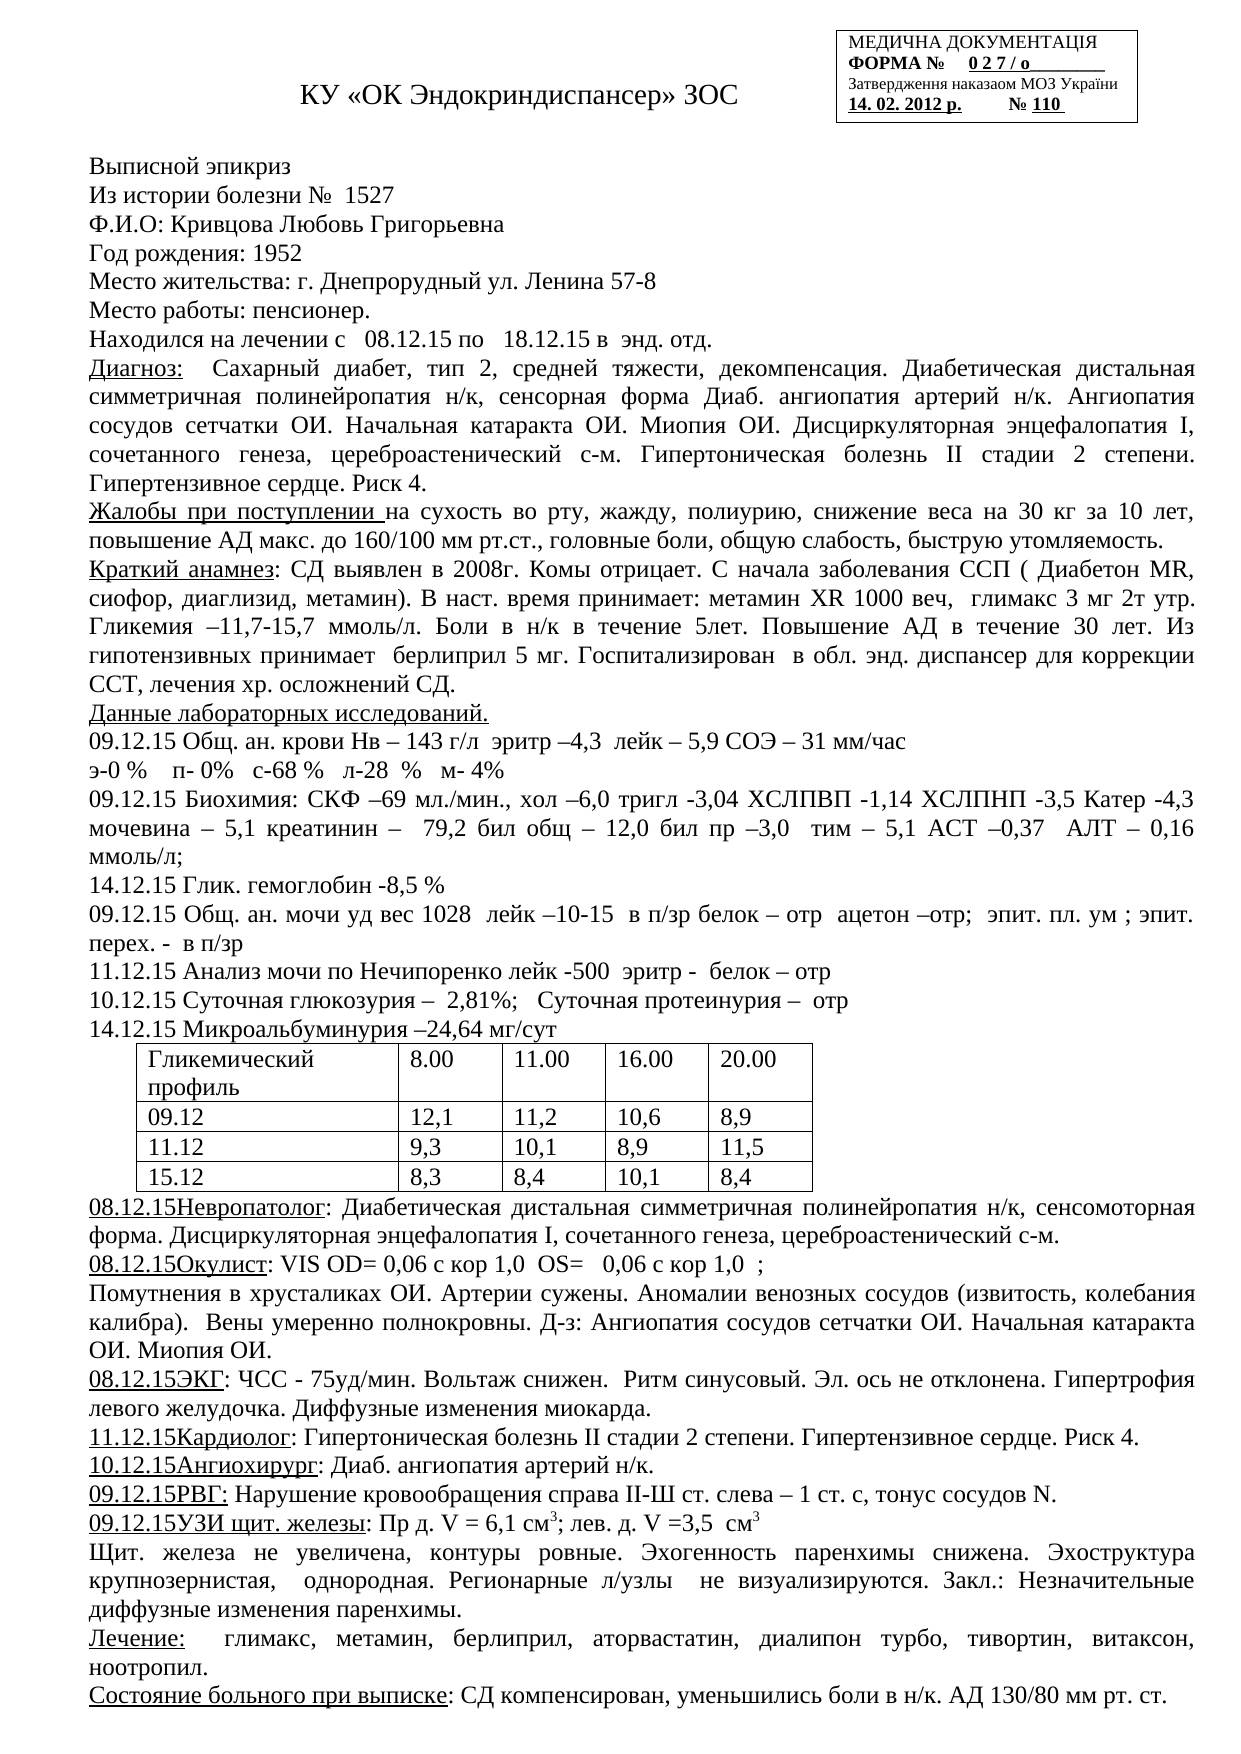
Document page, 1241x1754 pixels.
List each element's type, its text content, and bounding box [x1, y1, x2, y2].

subtitle Выписной эпикриз [89, 151, 1202, 180]
table_cell 8,9 [709, 1102, 812, 1131]
text э-0 % п- 0% с-68 % л-28 % м- 4% [89, 755, 1196, 784]
text 09.12.15 Биохимия: СКФ –69 мл./мин., хол –6,0 тригл -3,04 ХСЛПВП -1,14 ХСЛПНП -3,5 Катер -4,3 мочевина – 5,1 креатинин – 79,2 бил общ – 12,0 бил пр –3,0 тим – 5,1 АСТ –0,37 АЛТ – 0,16 ммоль/л; [89, 784, 1196, 870]
table_header Гликемический профиль [137, 1044, 398, 1101]
text 09.12.15РВГ: Нарушение кровообращения справа II-Ш ст. слева – 1 ст. с, тонус сосудов N. [89, 1479, 1196, 1508]
table_cell 10,6 [606, 1102, 708, 1131]
text 11.12.15 Анализ мочи по Нечипоренко лейк -500 эритр - белок – отр [89, 956, 1196, 985]
table_header 16.00 [606, 1044, 708, 1101]
table_header 11.00 [503, 1044, 605, 1101]
text Диагноз: Сахарный диабет, тип 2, средней тяжести, декомпенсация. Диабетическая дистальная симметричная полинейропатия н/к, сенсорная форма Диаб. ангиопатия артерий н/к. Ангиопатия сосудов сетчатки ОИ. Начальная катаракта ОИ. Миопия ОИ. Дисциркуляторная энцефалопатия I, сочетанного генеза, цереброастенический с-м. Гипертоническая болезнь II стадии 2 степени. Гипертензивное сердце. Риск 4. [89, 353, 1196, 496]
table_cell 10,1 [606, 1162, 708, 1191]
text Место жительства: г. Днепрорудный ул. Ленина 57-8 [89, 266, 1196, 295]
table_cell 11,2 [503, 1102, 605, 1131]
text 08.12.15Невропатолог: Диабетическая дистальная симметричная полинейропатия н/к, сенсомоторная форма. Дисциркуляторная энцефалопатия I, сочетанного генеза, цереброастенический с-м. [89, 1192, 1196, 1249]
table_header 20.00 [709, 1044, 812, 1101]
table_cell 11,5 [709, 1132, 812, 1161]
text Состояние больного при выписке: СД компенсирован, уменьшились боли в н/к. АД 130/80 мм рт. ст. [89, 1680, 1196, 1709]
text 08.12.15ЭКГ: ЧСС - 75уд/мин. Вольтаж снижен. Ритм синусовый. Эл. ось не отклонена. Гипертрофия левого желудочка. Диффузные изменения миокарда. [89, 1364, 1196, 1422]
text Помутнения в хрусталиках ОИ. Артерии сужены. Аномалии венозных сосудов (извитость, колебания калибра). Вены умеренно полнокровны. Д-з: Ангиопатия сосудов сетчатки ОИ. Начальная катаракта ОИ. Миопия ОИ. [89, 1278, 1196, 1364]
table_cell 10,1 [503, 1132, 605, 1161]
text Лечение: глимакс, метамин, берлиприл, аторвастатин, диалипон турбо, тивортин, витаксон, ноотропил. [89, 1623, 1196, 1680]
text 11.12.15Кардиолог: Гипертоническая болезнь II стадии 2 степени. Гипертензивное сердце. Риск 4. [89, 1422, 1196, 1450]
text 10.12.15 Суточная глюкозурия – 2,81%; Суточная протеинурия – отр [89, 985, 1196, 1014]
text Щит. железа не увеличена, контуры ровные. Эхогенность паренхимы снижена. Эхоструктура крупнозернистая, однородная. Регионарные л/узлы не визуализируются. Закл.: Незначительные диффузные изменения паренхимы. [89, 1537, 1196, 1623]
text 10.12.15Ангиохирург: Диаб. ангиопатия артерий н/к. [89, 1450, 1196, 1479]
table_cell 8,3 [399, 1162, 502, 1191]
text Находился на лечении с 08.12.15 по 18.12.15 в энд. отд. [89, 324, 1196, 353]
table_cell 15.12 [137, 1162, 398, 1191]
table_cell 12,1 [399, 1102, 502, 1131]
text 09.12.15УЗИ щит. железы: Пр д. V = 6,1 см3; лев. д. V =3,5 см3 [89, 1508, 1196, 1537]
subtitle Из истории болезни № 1527 [89, 180, 1196, 209]
text Данные лабораторных исследований. [89, 698, 1196, 726]
table_cell 8,9 [606, 1132, 708, 1161]
subtitle 14.12.15 Микроальбуминурия –24,64 мг/сут [89, 1014, 1196, 1043]
text 14.12.15 Глик. гемоглобин -8,5 % [89, 870, 1196, 899]
table_header 8.00 [399, 1044, 502, 1101]
table_cell 9,3 [399, 1132, 502, 1161]
table_cell 8,4 [503, 1162, 605, 1191]
subtitle Ф.И.О: Кривцова Любовь Григорьевна [89, 209, 1196, 238]
table_cell 11.12 [137, 1132, 398, 1161]
text Краткий анамнез: СД выявлен в 2008г. Комы отрицает. С начала заболевания ССП ( Диабетон MR, сиофор, диаглизид, метамин). В наст. время принимает: метамин XR 1000 веч, глимакс 3 мг 2т утр. Гликемия –11,7-15,7 ммоль/л. Боли в н/к в течение 5лет. Повышение АД в течение 30 лет. Из гипотензивных принимает берлиприл 5 мг. Госпитализирован в обл. энд. диспансер для коррекции ССТ, лечения хр. осложнений СД. [89, 554, 1196, 698]
text 08.12.15Окулист: VIS OD= 0,06 с кор 1,0 OS= 0,06 с кор 1,0 ; [89, 1249, 1196, 1278]
subtitle 09.12.15 Общ. ан. мочи уд вес 1028 лейк –10-15 в п/зр белок – отр ацетон –отр; эпит. пл. ум ; эпит. перех. - в п/зр [89, 899, 1196, 956]
table_cell 8,4 [709, 1162, 812, 1191]
text Жалобы при поступлении на сухость во рту, жажду, полиурию, снижение веса на 30 кг за 10 лет, повышение АД макс. до 160/100 мм рт.ст., головные боли, общую слабость, быструю утомляемость. [89, 496, 1196, 554]
text Место работы: пенсионер. [89, 295, 1196, 324]
table_cell 09.12 [137, 1102, 398, 1131]
text Год рождения: 1952 [89, 238, 1196, 266]
text 09.12.15 Общ. ан. крови Нв – 143 г/л эритр –4,3 лейк – 5,9 СОЭ – 31 мм/час [89, 726, 1196, 755]
